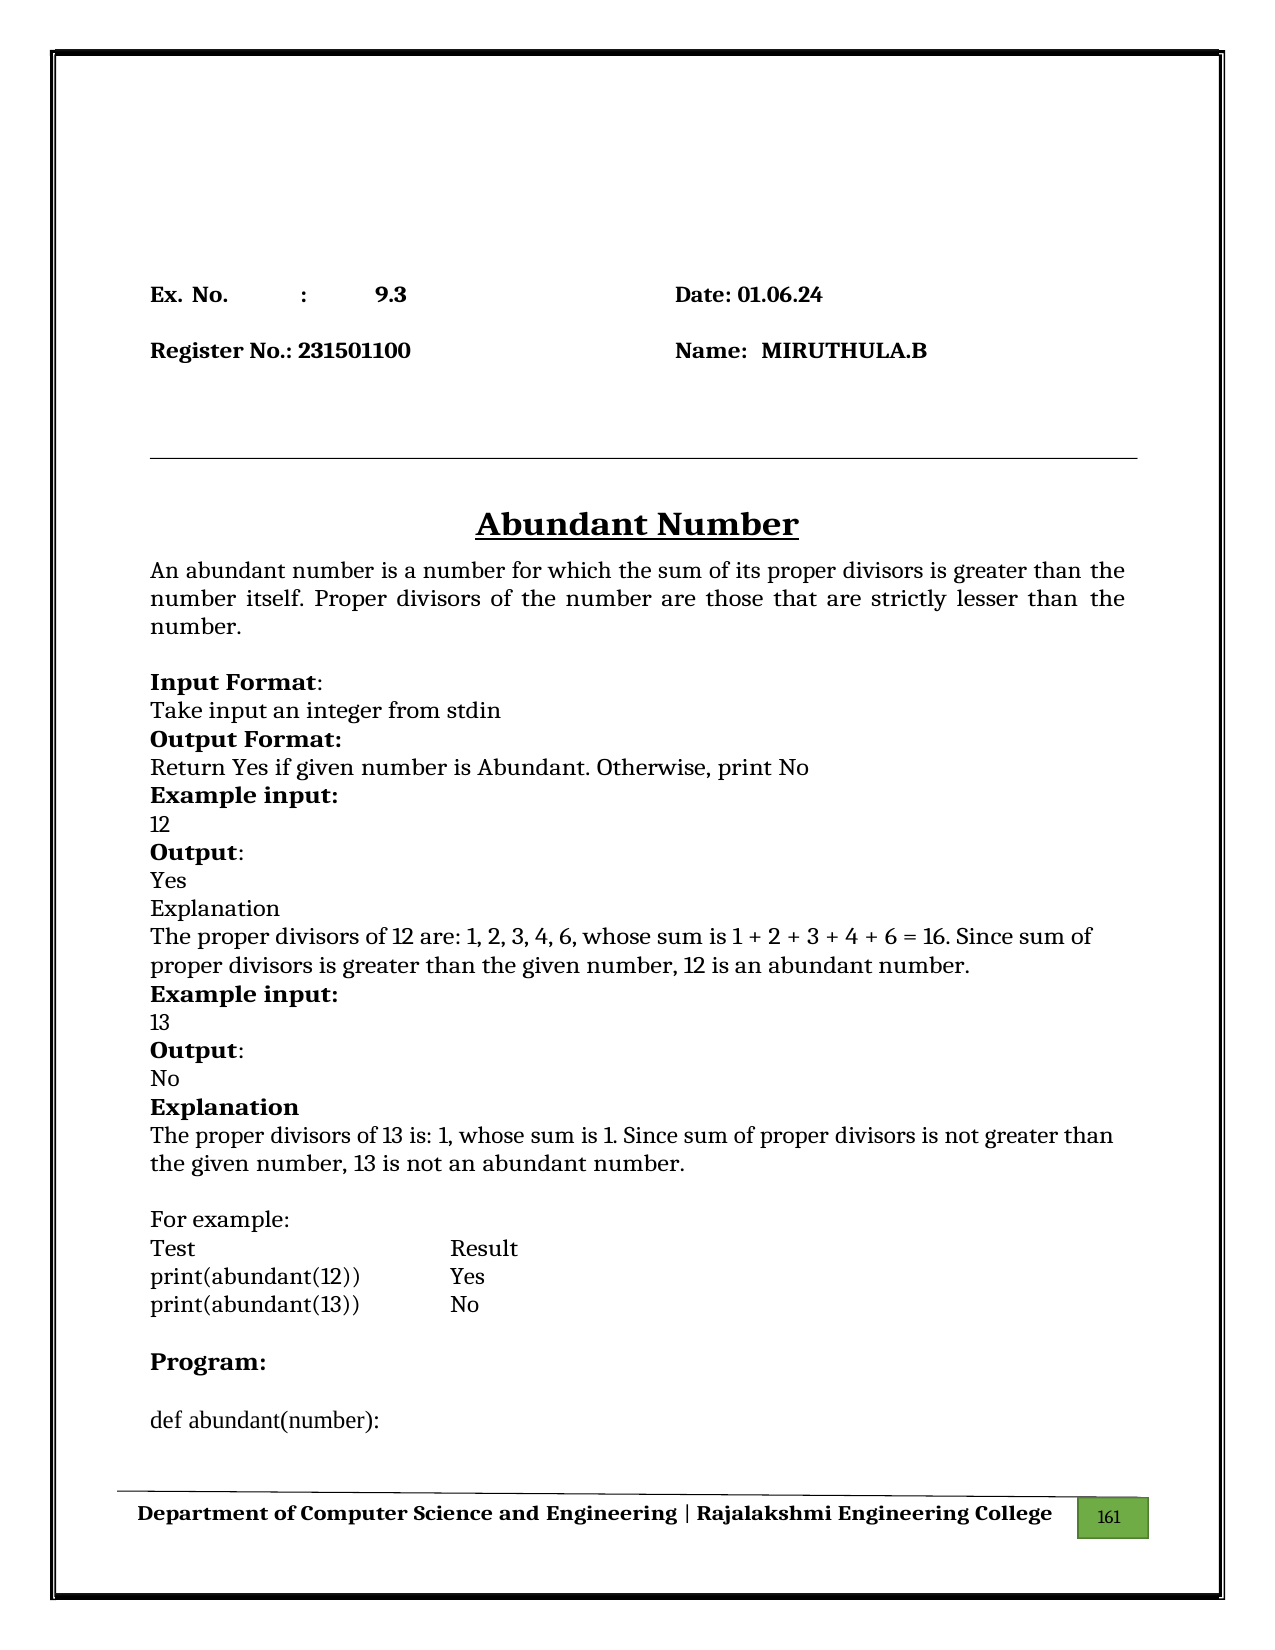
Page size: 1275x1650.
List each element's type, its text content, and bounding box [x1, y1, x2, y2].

subtitle Example input: [150, 980, 1135, 1008]
subtitle Output: [150, 839, 1135, 867]
text print(abundant(13)) No [150, 1291, 1135, 1318]
text def abundant(number): [150, 1405, 1135, 1434]
text Register No.: 231501100 Name: MIRUTHULA.B [150, 338, 1135, 364]
subtitle Output: [150, 1037, 1135, 1064]
text Program: [150, 1348, 1135, 1376]
subtitle Explanation [150, 1093, 1135, 1121]
text Take input an integer from stdin [150, 697, 1135, 725]
text Return Yes if given number is Abundant. Otherwise, print No [150, 754, 1135, 782]
text An abundant number is a number for which the sum of its proper divisors is greater than the number itself. Proper divisors of the number are those that are strictly lesser than the number. [150, 557, 1125, 640]
subtitle Example input: [150, 782, 1135, 810]
subtitle Input Format: [150, 669, 1135, 696]
picture [55, 49, 1219, 56]
text print(abundant(12)) Yes [150, 1263, 1135, 1290]
text Test Result [150, 1234, 1135, 1262]
text No [150, 1065, 1135, 1093]
subtitle Output Format: [150, 726, 1135, 753]
text Yes Explanation [150, 867, 287, 923]
text Ex. No. : 9.3 Date: 01.06.24 [150, 282, 1135, 308]
picture [55, 1593, 1219, 1600]
text The proper divisors of 12 are: 1, 2, 3, 4, 6, whose sum is 1 + 2 + 3 + 4 + 6 = 16. Since sum of proper divisors is greater than the given number, 12 is an abundant number. [150, 923, 1125, 979]
subtitle Abundant Number [175, 505, 1099, 544]
text 12 [150, 810, 1135, 838]
text For example: [150, 1206, 1135, 1233]
text 13 [150, 1008, 1135, 1036]
text The proper divisors of 13 is: 1, whose sum is 1. Since sum of proper divisors is not greater than the given number, 13 is not an abundant number. [150, 1122, 1135, 1177]
